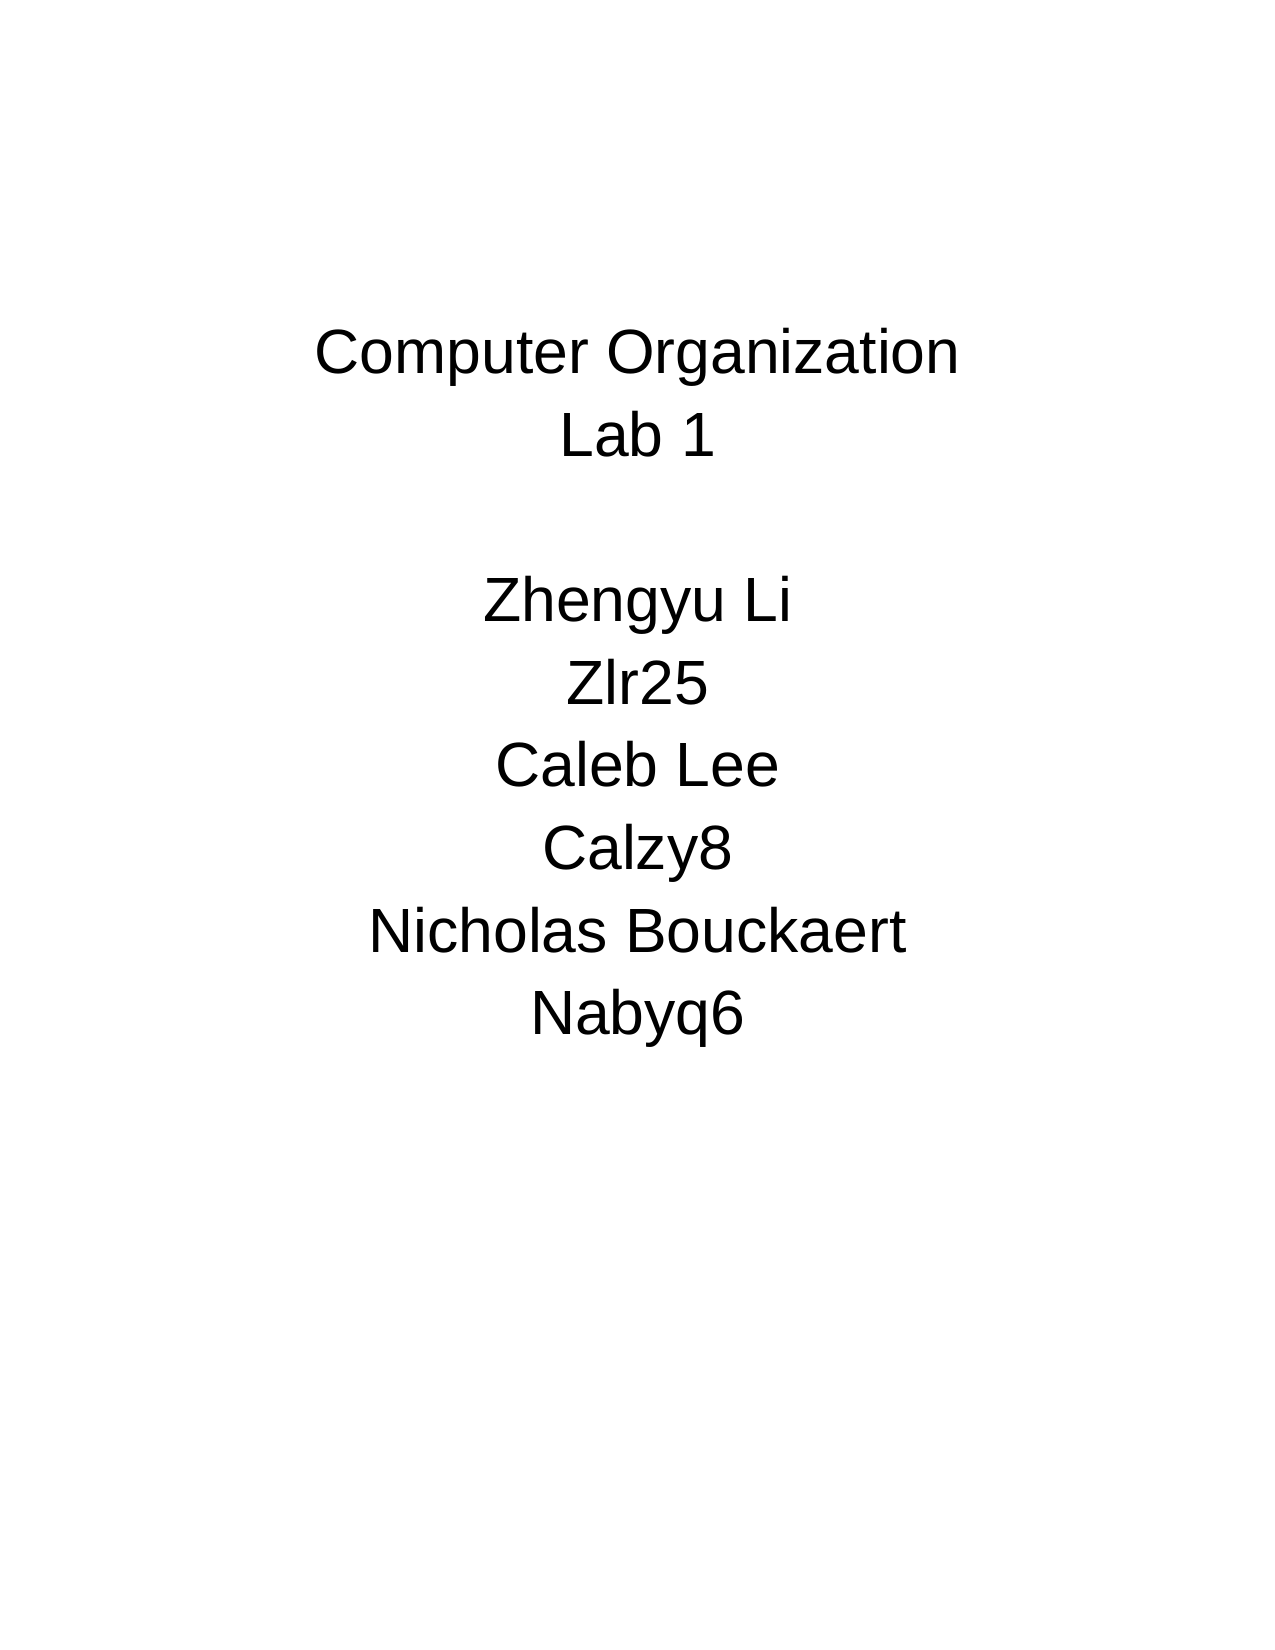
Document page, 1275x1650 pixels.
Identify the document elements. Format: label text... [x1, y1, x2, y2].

text Zhengyu Li [150, 563, 1125, 635]
text Caleb Lee [150, 728, 1125, 800]
text Nabyq6 [150, 976, 1125, 1048]
text Calzy8 [150, 811, 1125, 883]
text Computer Organization [150, 315, 1125, 387]
text Lab 1 [150, 398, 1125, 470]
text Nicholas Bouckaert [150, 893, 1125, 965]
text Zlr25 [150, 646, 1125, 717]
